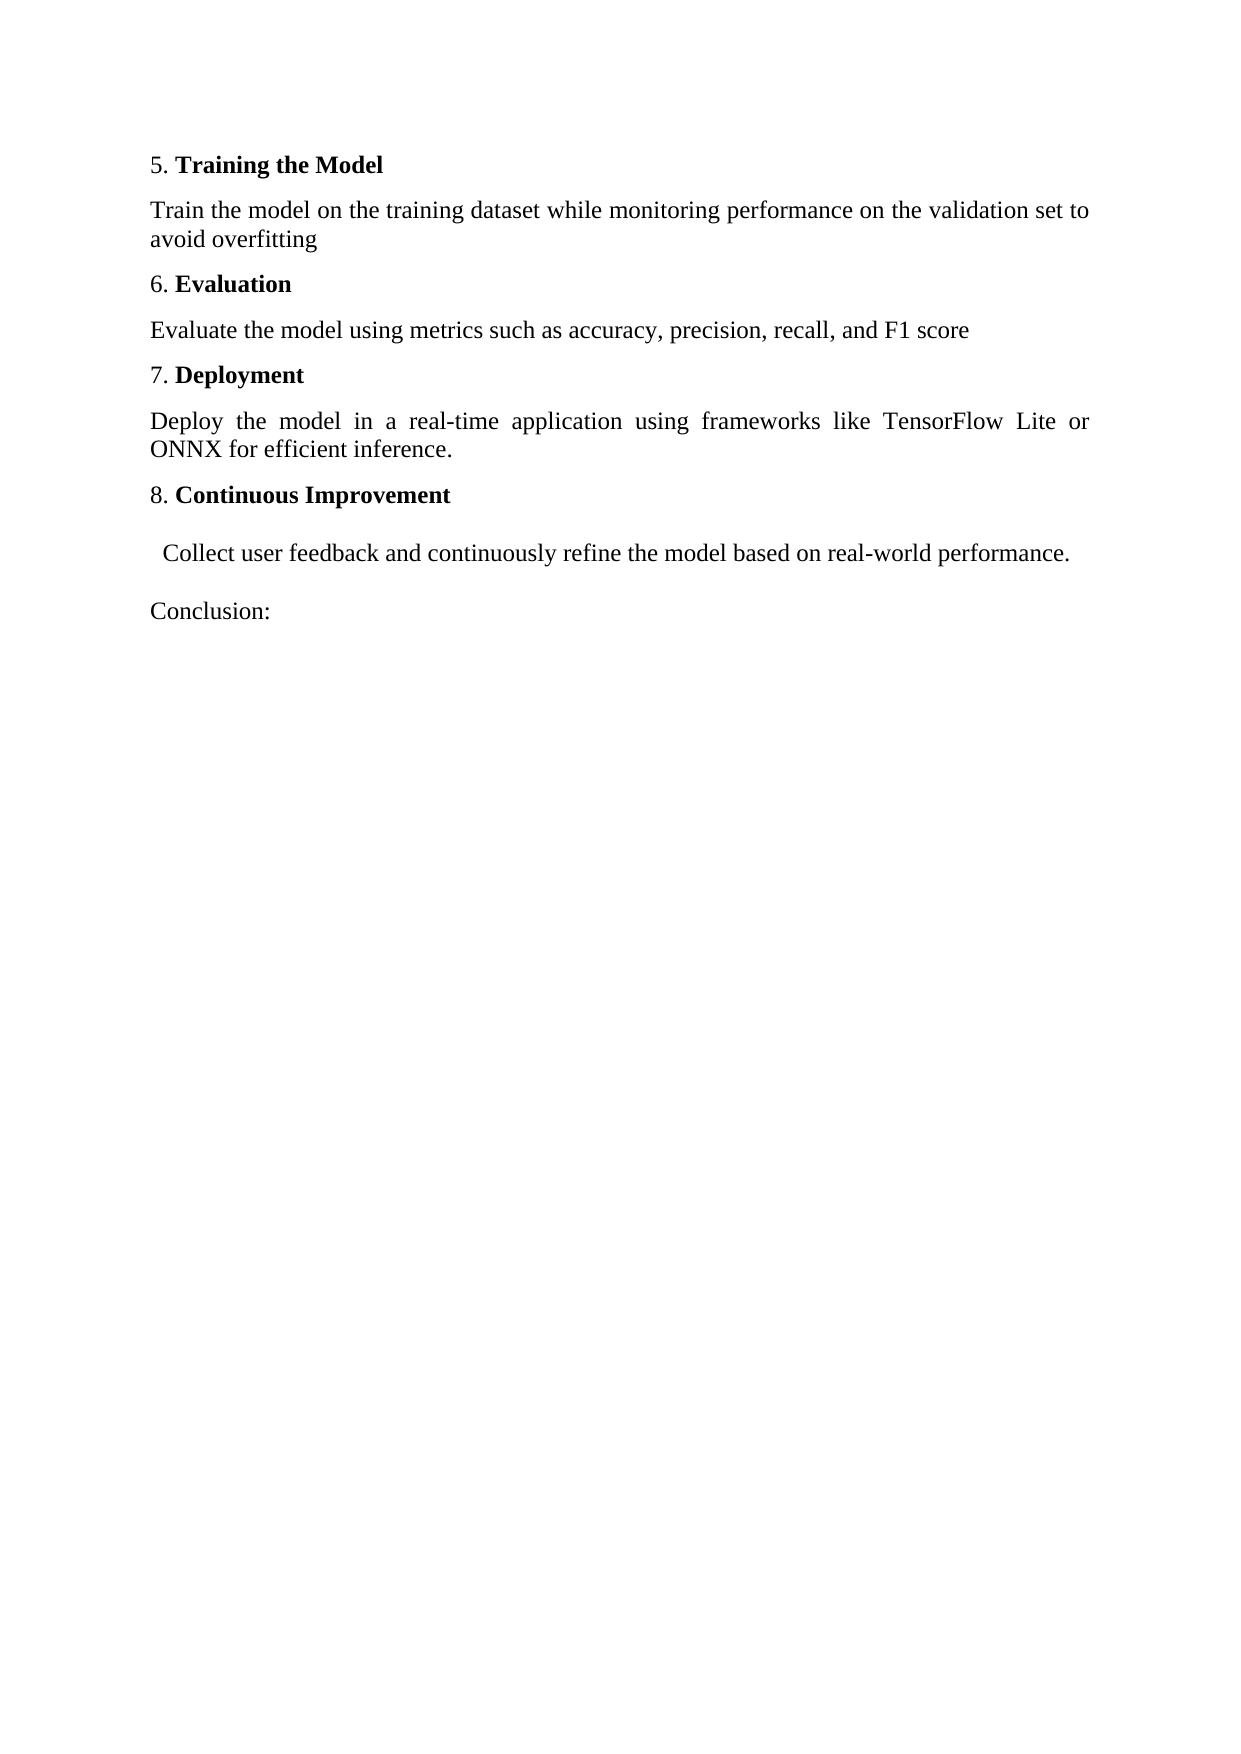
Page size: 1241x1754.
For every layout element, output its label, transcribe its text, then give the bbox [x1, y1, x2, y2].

text 7. Deployment [150, 360, 1090, 389]
text Collect user feedback and continuously refine the model based on real-world performance. [150, 538, 1090, 567]
text Evaluate the model using metrics such as accuracy, precision, recall, and F1 score [150, 315, 1090, 344]
text 5. Training the Model [150, 150, 1090, 179]
text Train the model on the training dataset while monitoring performance on the validation set to avoid overfitting [150, 195, 1090, 253]
text 8. Continuous Improvement [150, 480, 1090, 509]
text Conclusion: [150, 596, 1090, 624]
text Deploy the model in a real-time application using frameworks like TensorFlow Lite or ONNX for efficient inference. [150, 406, 1090, 463]
text 6. Evaluation [150, 269, 1090, 298]
